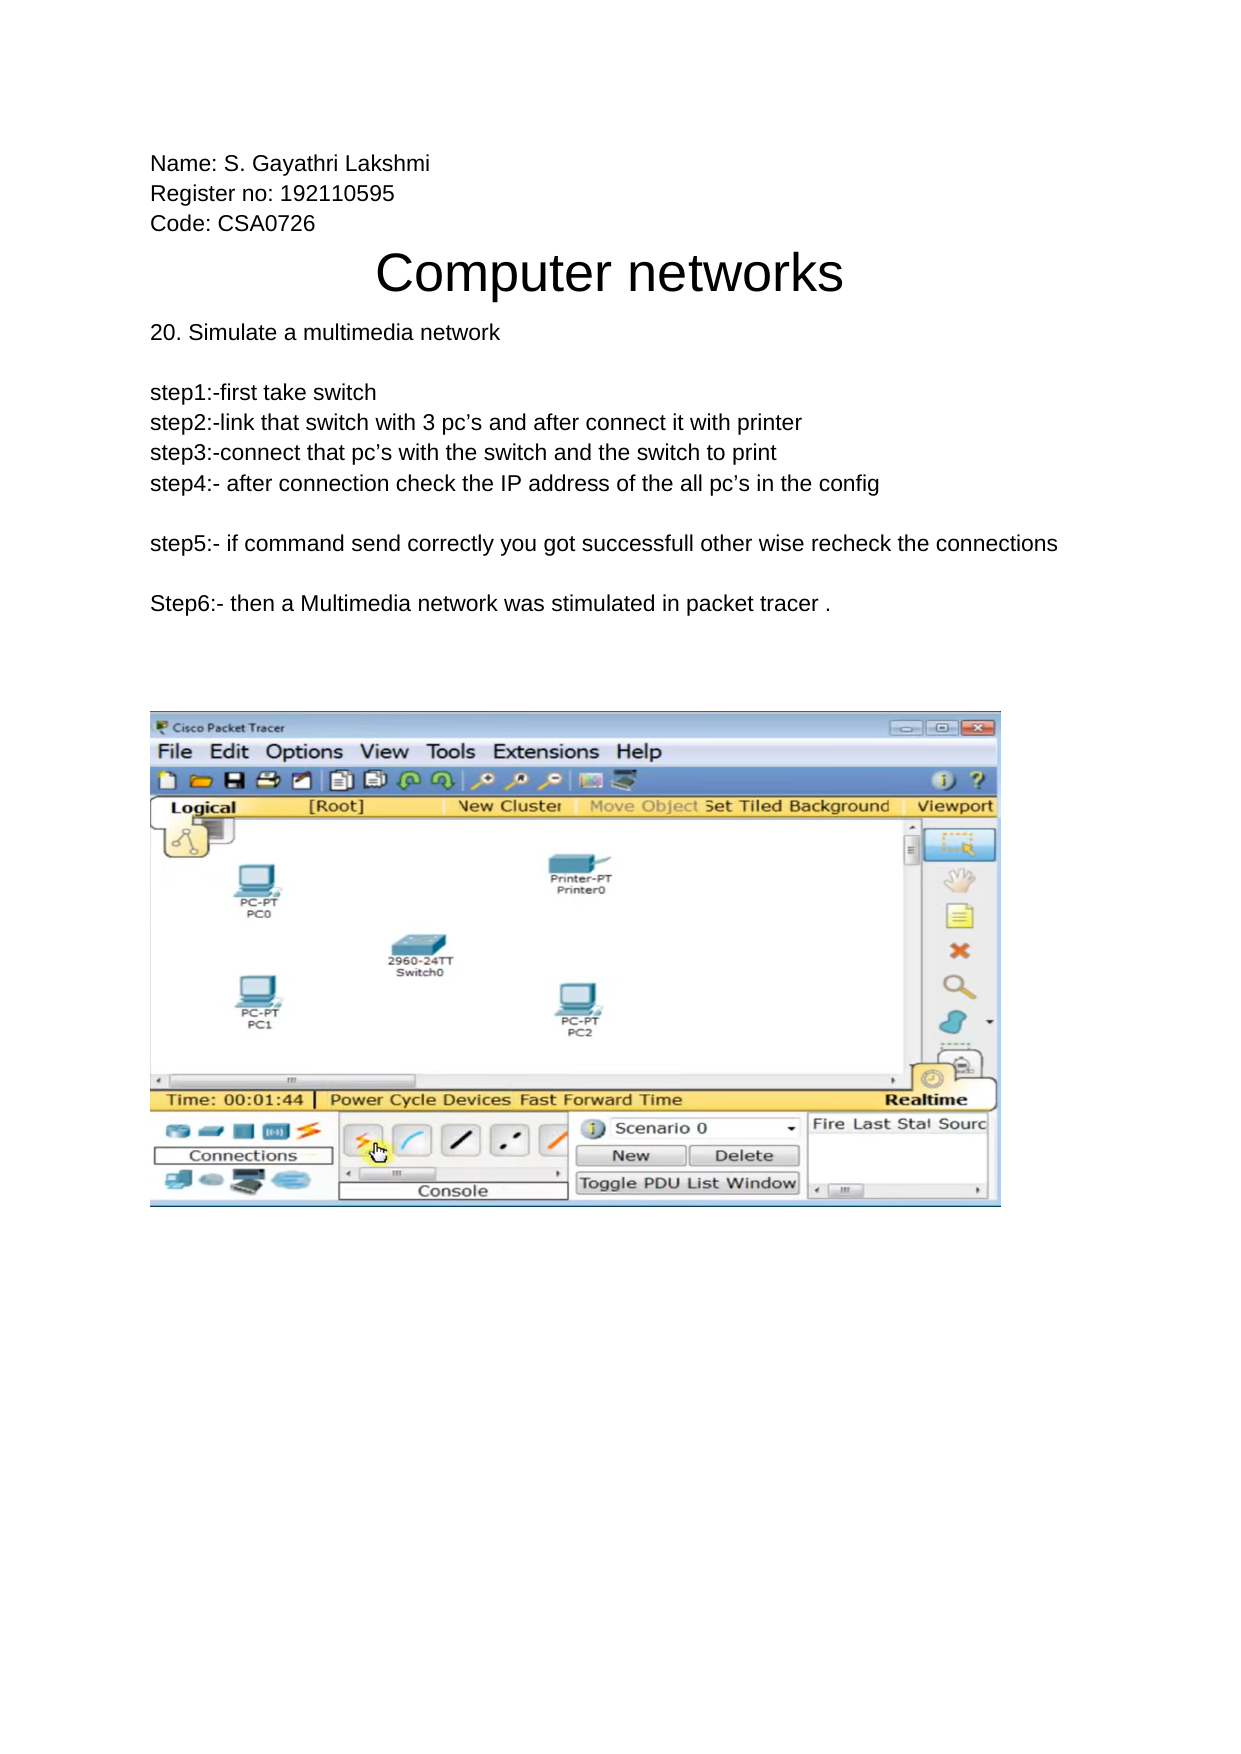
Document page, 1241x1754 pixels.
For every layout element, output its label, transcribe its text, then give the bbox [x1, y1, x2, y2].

text Name: S. Gayathri Lakshmi [150, 150, 1090, 176]
title Computer networks [150, 241, 1090, 303]
text step3:-connect that pc’s with the switch and the switch to print [150, 439, 1090, 466]
text Code: CSA0726 [150, 210, 1090, 237]
picture [150, 711, 1001, 1207]
text Step6:- then a Multimedia network was stimulated in packet tracer . [150, 590, 1090, 617]
text step4:- after connection check the IP address of the all pc’s in the config [150, 469, 1090, 496]
text Register no: 192110595 [150, 180, 1090, 207]
text 20. Simulate a multimedia network [150, 318, 1090, 345]
text step5:- if command send correctly you got successfull other wise recheck the connections [150, 530, 1090, 556]
text step2:-link that switch with 3 pc’s and after connect it with printer [150, 409, 1090, 435]
text step1:-first take switch [150, 379, 1090, 405]
